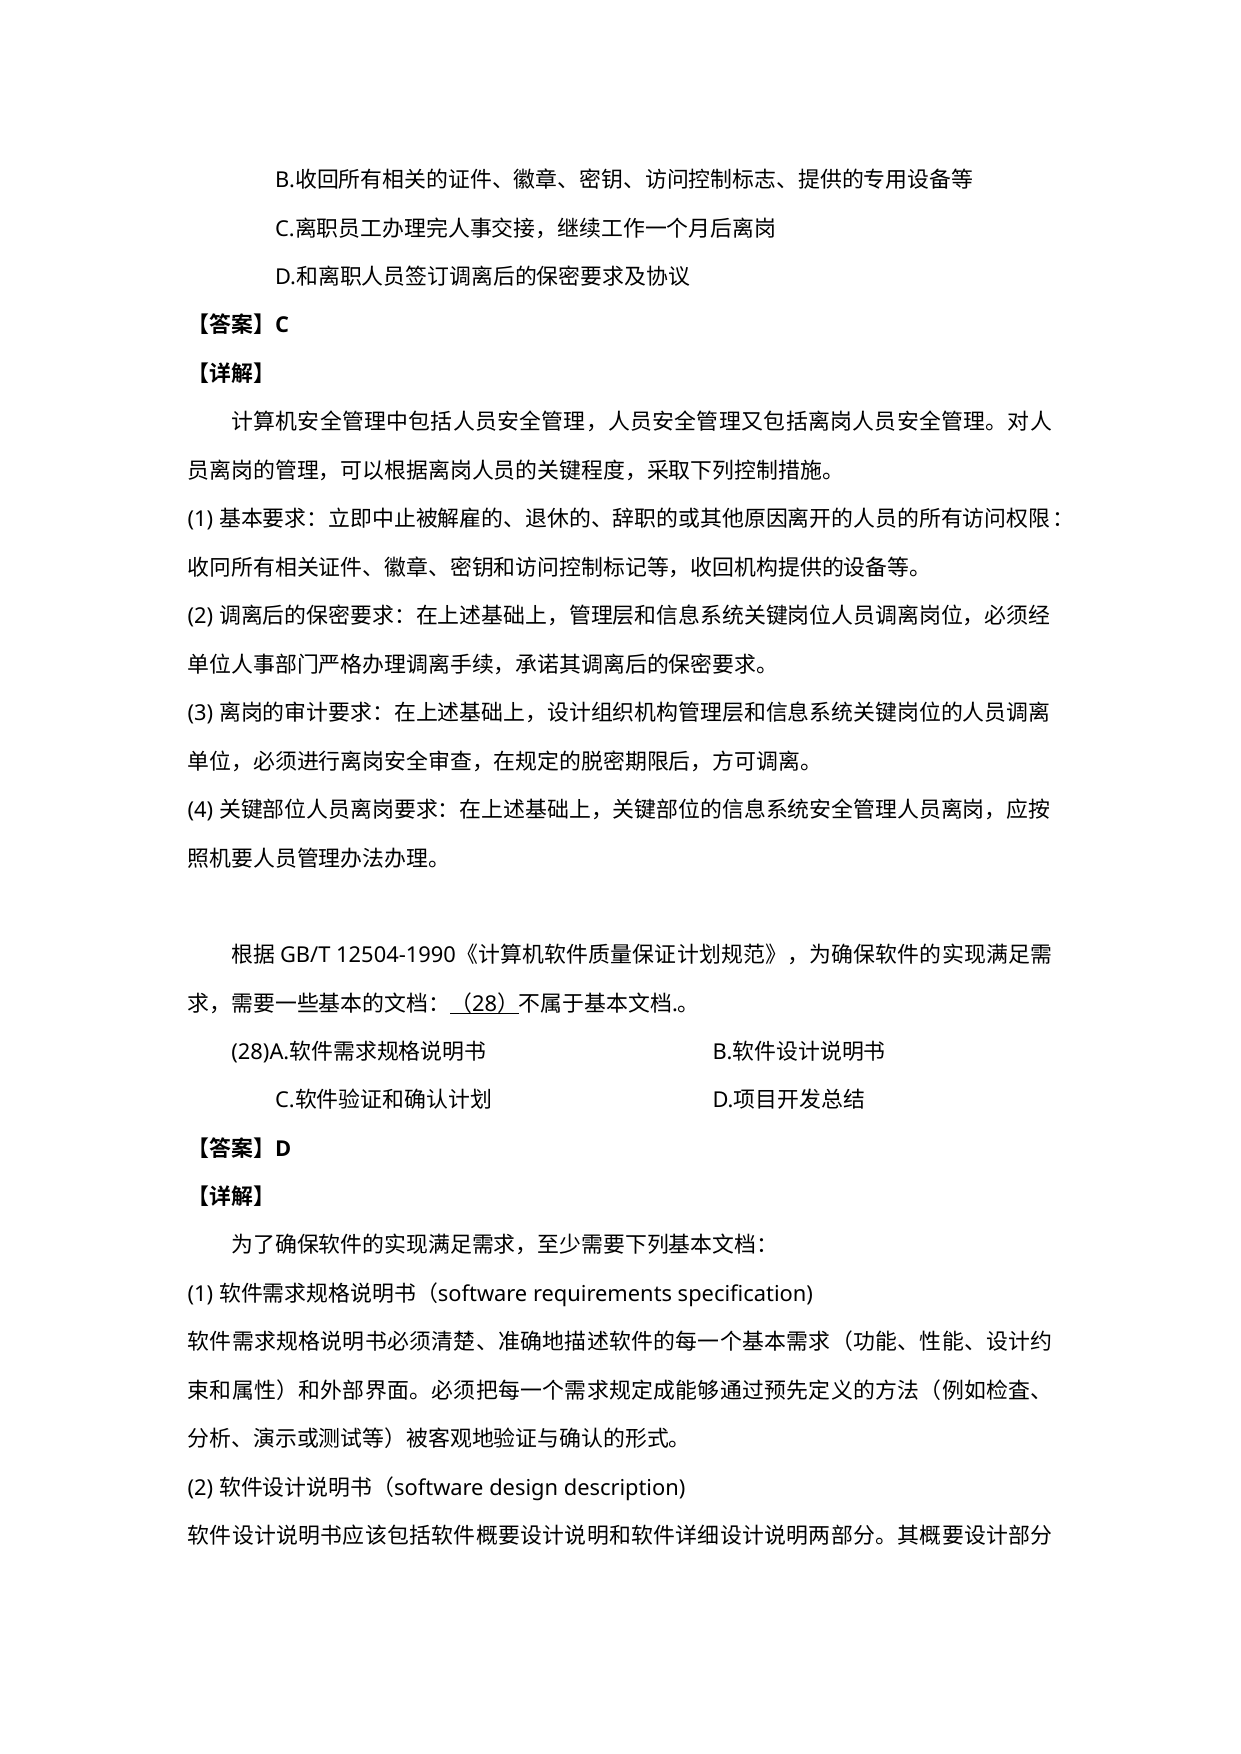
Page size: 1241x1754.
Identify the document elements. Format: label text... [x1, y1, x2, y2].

text B.收回所有相关的证件、徽章、密钥、访问控制标志、提供的专用设备等 [187, 162, 1053, 194]
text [187, 1518, 1053, 1550]
text (1) 基本要求：立即中止被解雇的、退休的、辞职的或其他原因离开的人员的所有访问权限：收冋所有相关证件、徽章、密钥和访问控制标记等，收回机构提供的设备等。 [187, 501, 1053, 582]
text 计算机安全管理中包括人员安全管理，人员安全管理又包括离岗人员安全管理。对人员离岗的管理，可以根据离岗人员的关键程度，采取下列控制措施。 [187, 404, 1053, 485]
text 软件需求规格说明书必须清楚、准确地描述软件的每一个基本需求（功能、性能、设计约束和属性）和外部界面。必须把每一个需求规定成能够通过预先定义的方法（例如检査、分析、演示或测试等）被客观地验证与确认的形式。 [187, 1323, 1053, 1453]
text (2) 软件设计说明书（software design description) [187, 1469, 1053, 1502]
text (1) 软件需求规格说明书（software requirements specification) [187, 1275, 1053, 1308]
text (2) 调离后的保密要求：在上述基础上，管理层和信息系统关键岗位人员调离岗位，必须经单位人事部门严格办理调离手续，承诺其调离后的保密要求。 [187, 598, 1053, 679]
text C.软件验证和确认计划 D.项目开发总结 [187, 1082, 1053, 1114]
text 【详解】 [187, 355, 1053, 388]
text (28)A.软件需求规格说明书 B.软件设计说明书 [187, 1033, 1053, 1066]
text 【详解】 [187, 1178, 1053, 1211]
text D.和离职人员签订调离后的保密要求及协议 [187, 259, 1053, 291]
text (4) 关键部位人员离岗要求：在上述基础上，关键部位的信息系统安全管理人员离岗，应按照机要人员管理办法办理。 [187, 792, 1053, 873]
text 为了确保软件的实现满足需求，至少需要下列基本文档： [187, 1227, 1053, 1259]
text C.离职员工办理完人事交接，继续工作一个月后离岗 [187, 210, 1053, 243]
text 根据GB/T 12504-1990《计算机软件质量保证计划规范》，为确保软件的实现满足需求，需要一些基本的文档：（28）不属于基本文档.。 [187, 936, 1053, 1018]
text (3) 离岗的审计要求：在上述基础上，设计组织机构管理层和信息系统关键岗位的人员调离单位，必须进行离岗安全审查，在规定的脱密期限后，方可调离。 [187, 695, 1053, 776]
text 【答案】D [187, 1130, 1053, 1163]
text 【答案】C [187, 307, 1053, 339]
